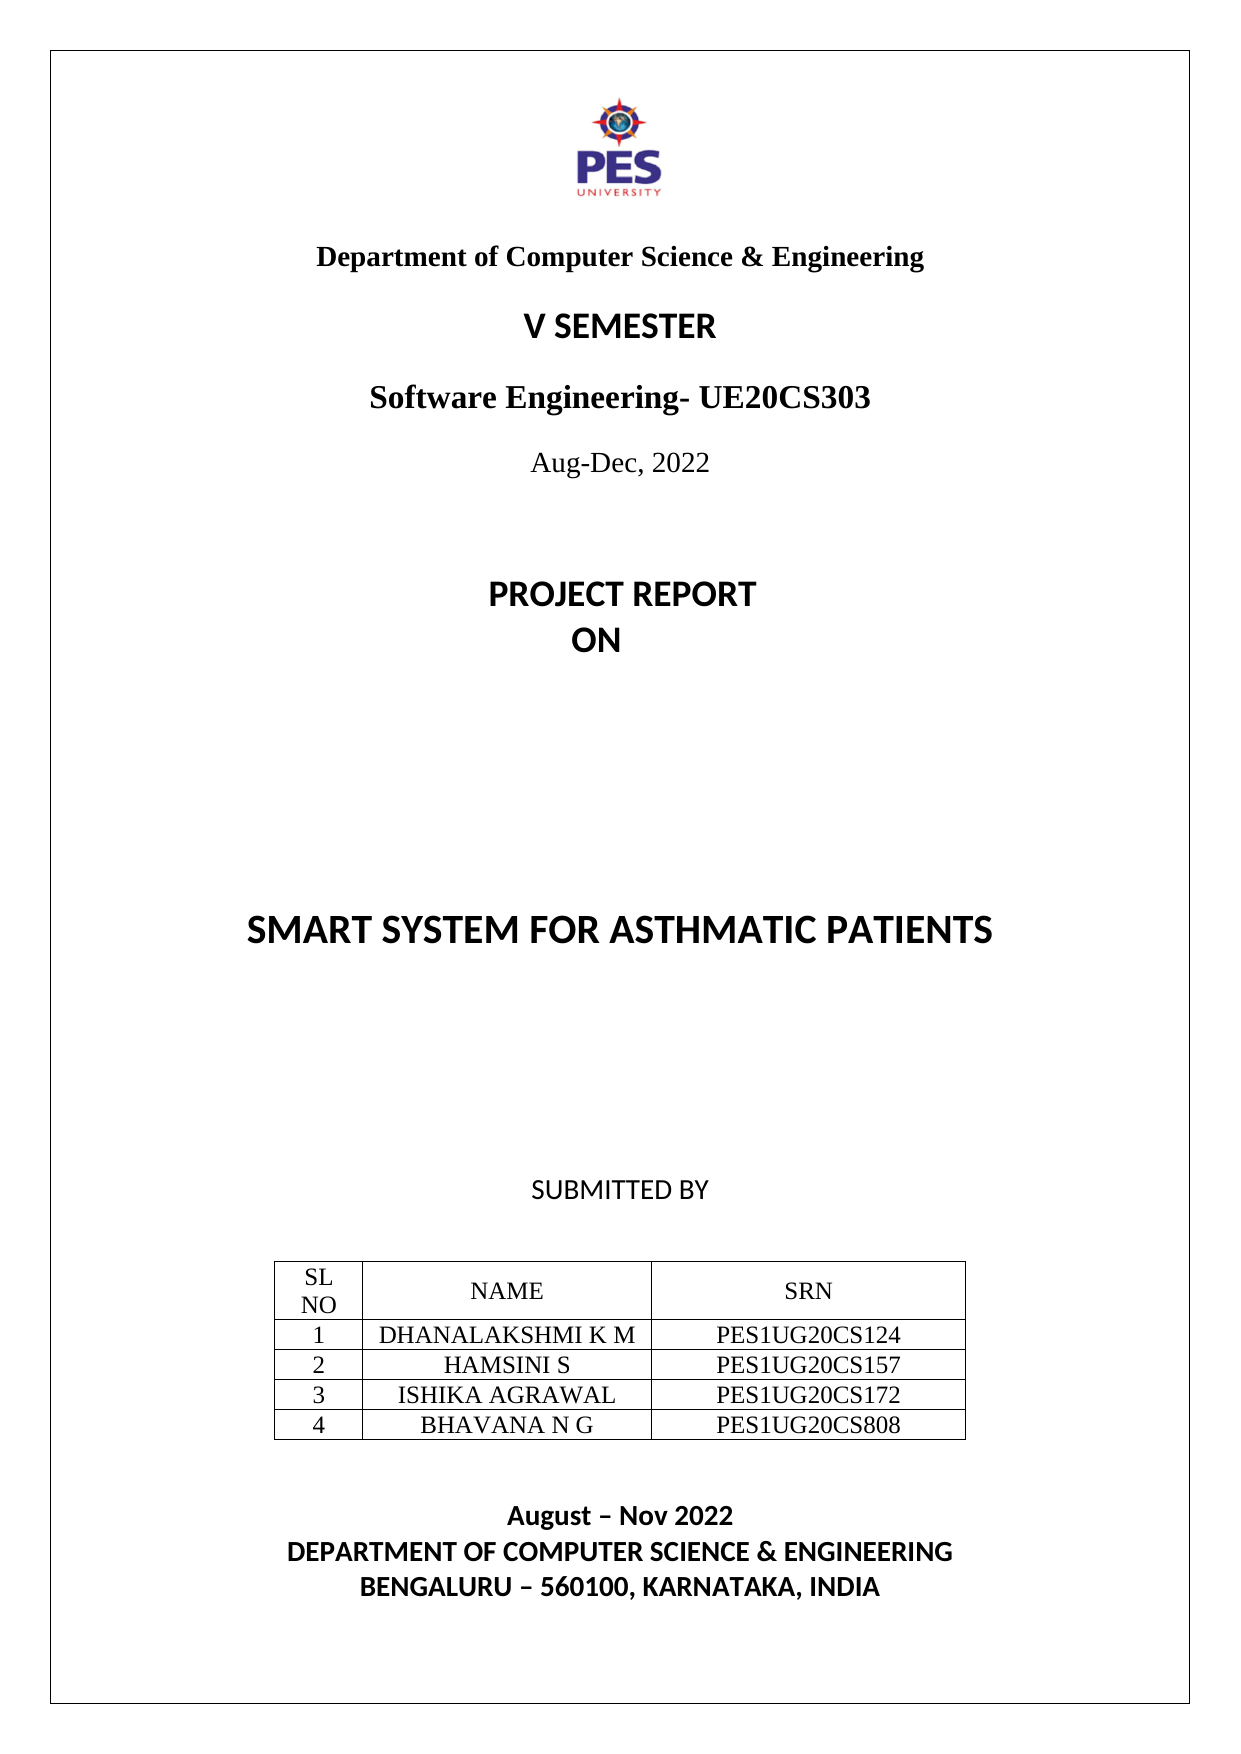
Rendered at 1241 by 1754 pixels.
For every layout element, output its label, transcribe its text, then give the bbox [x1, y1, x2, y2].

table_cell PES1UG20CS172 [652, 1380, 965, 1409]
table_header SL NO [275, 1262, 362, 1319]
table_cell PES1UG20CS808 [652, 1410, 965, 1438]
table_header NAME [363, 1262, 651, 1319]
table_header SRN [652, 1262, 965, 1319]
table_cell 2 [275, 1350, 362, 1379]
text SMART SYSTEM FOR ASTHMATIC PATIENTS [150, 903, 1090, 954]
picture [563, 88, 677, 211]
table_cell BHAVANA N G [363, 1410, 651, 1438]
text DEPARTMENT OF COMPUTER SCIENCE & ENGINEERING [150, 1533, 1090, 1568]
table_cell 3 [275, 1380, 362, 1409]
table_cell PES1UG20CS157 [652, 1350, 965, 1379]
text PROJECT REPORT [150, 570, 1095, 616]
table_cell HAMSINI S [363, 1350, 651, 1379]
text August – Nov 2022 [150, 1497, 1090, 1533]
text BENGALURU – 560100, KARNATAKA, INDIA [150, 1568, 1090, 1604]
text SUBMITTED BY [312, 1171, 928, 1207]
table_cell PES1UG20CS124 [652, 1320, 965, 1349]
table_cell ISHIKA AGRAWAL [363, 1380, 651, 1409]
text Aug-Dec, 2022 [150, 445, 1090, 478]
text Software Engineering- UE20CS303 [150, 377, 1090, 416]
text Department of Computer Science & Engineering [150, 239, 1090, 273]
text ON [375, 616, 674, 662]
table_cell 1 [275, 1320, 362, 1349]
table_cell DHANALAKSHMI K M [363, 1320, 651, 1349]
table_cell 4 [275, 1410, 362, 1438]
text V SEMESTER [312, 302, 928, 348]
